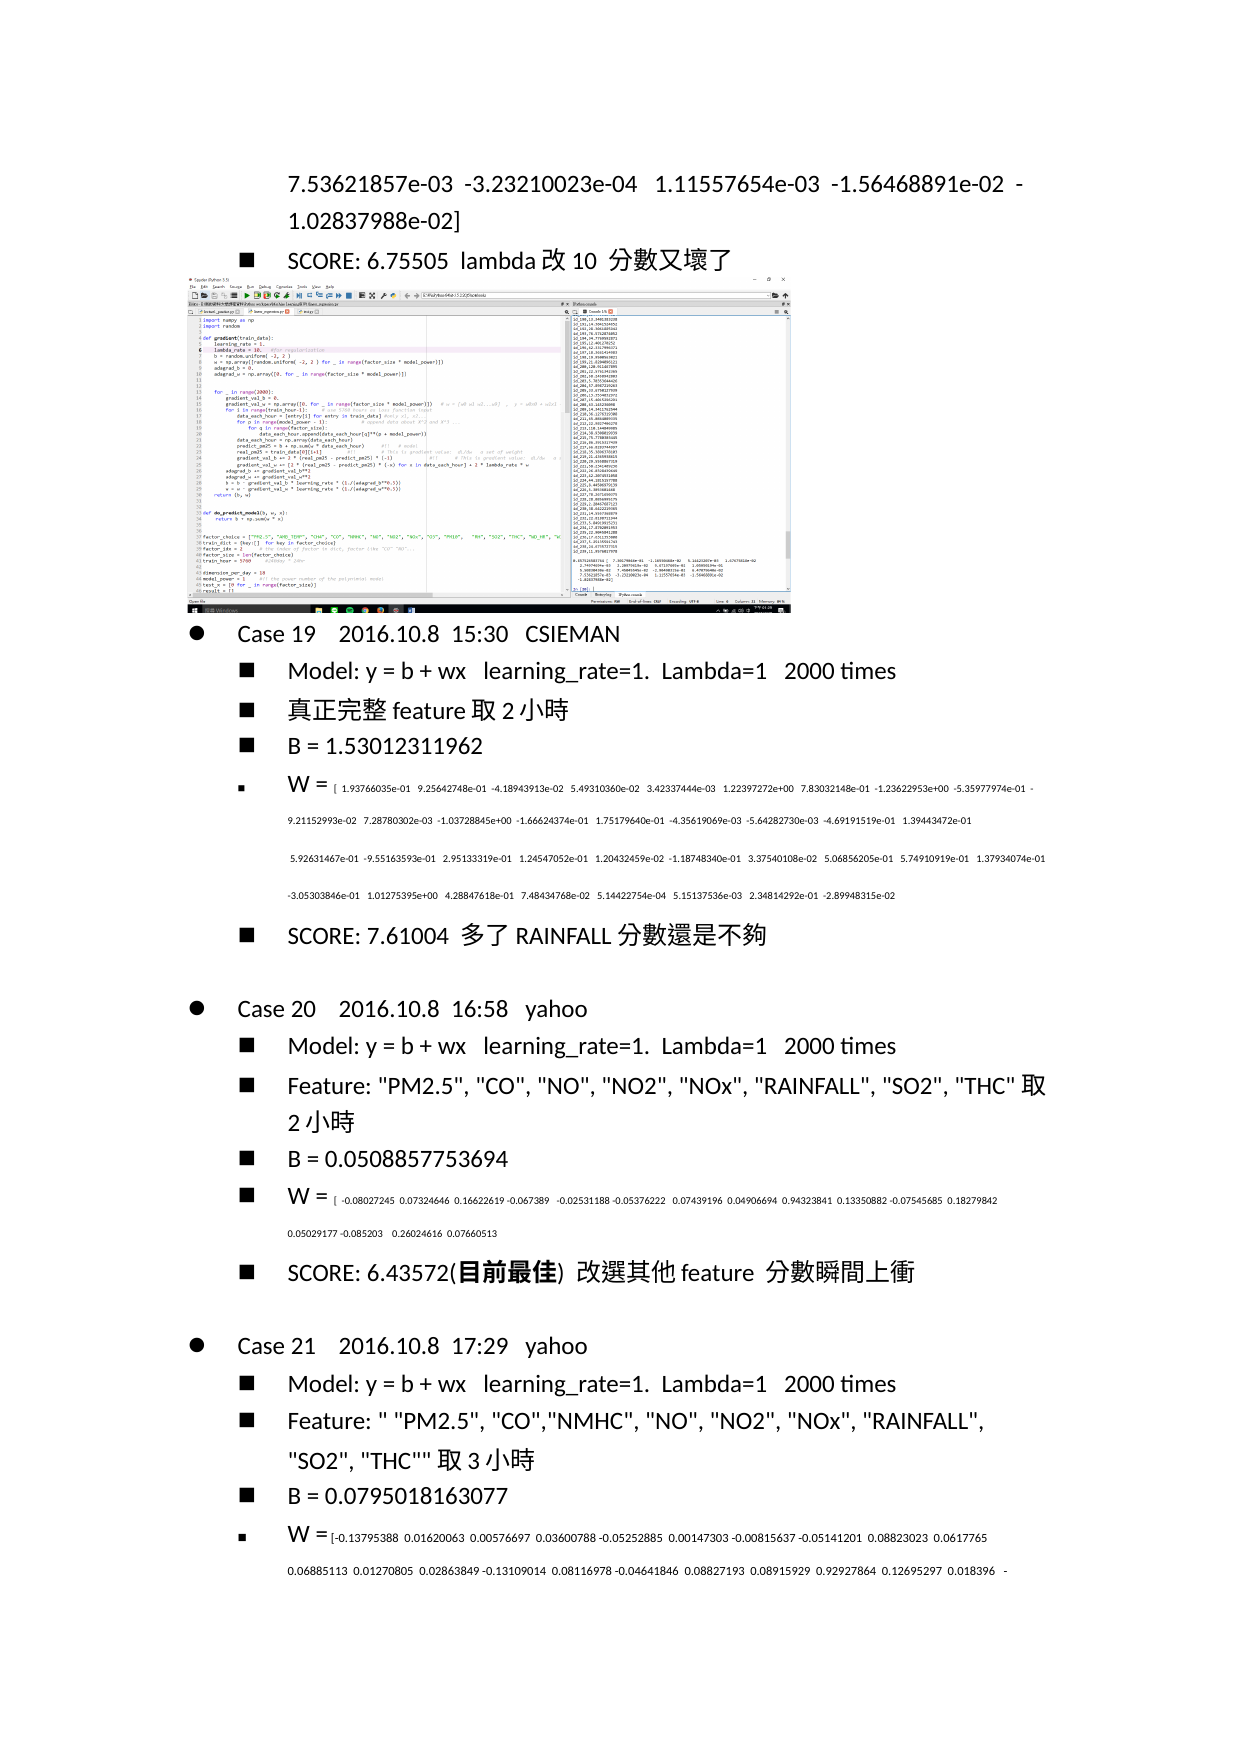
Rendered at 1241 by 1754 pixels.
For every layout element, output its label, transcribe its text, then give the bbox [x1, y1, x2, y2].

list SCORE: 7.61004 多了RAINFALL 分數還是不夠 [237, 914, 1053, 952]
picture [187, 277, 791, 613]
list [237, 1514, 1053, 1589]
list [237, 164, 1053, 239]
list B = 1.53012311962 [237, 727, 1053, 764]
list Case 20 2016.10.8 16:58 yahoo [187, 989, 1053, 1027]
list Model: y = b + wx learning_rate=1. Lambda=1 2000 times [237, 1027, 1053, 1064]
list Model: y = b + wx learning_rate=1. Lambda=1 2000 times [237, 652, 1053, 689]
list W = [ -0.08027245 0.07324646 0.16622619 -0.067389 -0.02531188 -0.05376222 0.07439196 0.04906694 0.94323841 0.13350882 -0.07545685 0.18279842 0.05029177 -0.085203 0.26024616 0.07660513 [237, 1177, 1053, 1252]
list SCORE: 6.75505 lambda改10 分數又壞了 [237, 239, 1053, 277]
list Feature: " "PM2.5", "CO","NMHC", "NO", "NO2", "NOx", "RAINFALL", "SO2", "THC"" 取3小時 [237, 1402, 1053, 1477]
list 真正完整feature 取2小時 [237, 689, 1053, 727]
list Case 19 2016.10.8 15:30 CSIEMAN [187, 614, 1053, 652]
list B = 0.0795018163077 [237, 1477, 1053, 1514]
list Model: y = b + wx learning_rate=1. Lambda=1 2000 times [237, 1364, 1053, 1402]
list Case 21 2016.10.8 17:29 yahoo [187, 1327, 1053, 1364]
list SCORE: 6.43572(目前最佳) 改選其他feature 分數瞬間上衝 [237, 1252, 1053, 1289]
list W = [ 1.93766035e-01 9.25642748e-01 -4.18943913e-02 5.49310360e-02 3.42337444e-03 1.22397272e+00 7.83032148e-01 -1.23622953e+00 -5.35977974e-01 -9.21152993e-02 7.28780302e-03 -1.03728845e+00 -1.66624374e-01 1.75179640e-01 -4.35619069e-03 -5.64282730e-03 -4.69191519e-01 1.39443472e-01 5.92631467e-01 -9.55163593e-01 2.95133319e-01 1.24547052e-01 1.20432459e-02 -1.18748340e-01 3.37540108e-02 5.06856205e-01 5.74910919e-01 1.37934074e-01 -3.05303846e-01 1.01275395e+00 4.28847618e-01 7.48434768e-02 5.14422754e-04 5.15137536e-03 2.34814292e-01 -2.89948315e-02 [237, 764, 1053, 914]
list B = 0.0508857753694 [237, 1139, 1053, 1177]
list Feature: "PM2.5", "CO", "NO", "NO2", "NOx", "RAINFALL", "SO2", "THC" 取2小時 [237, 1064, 1053, 1139]
